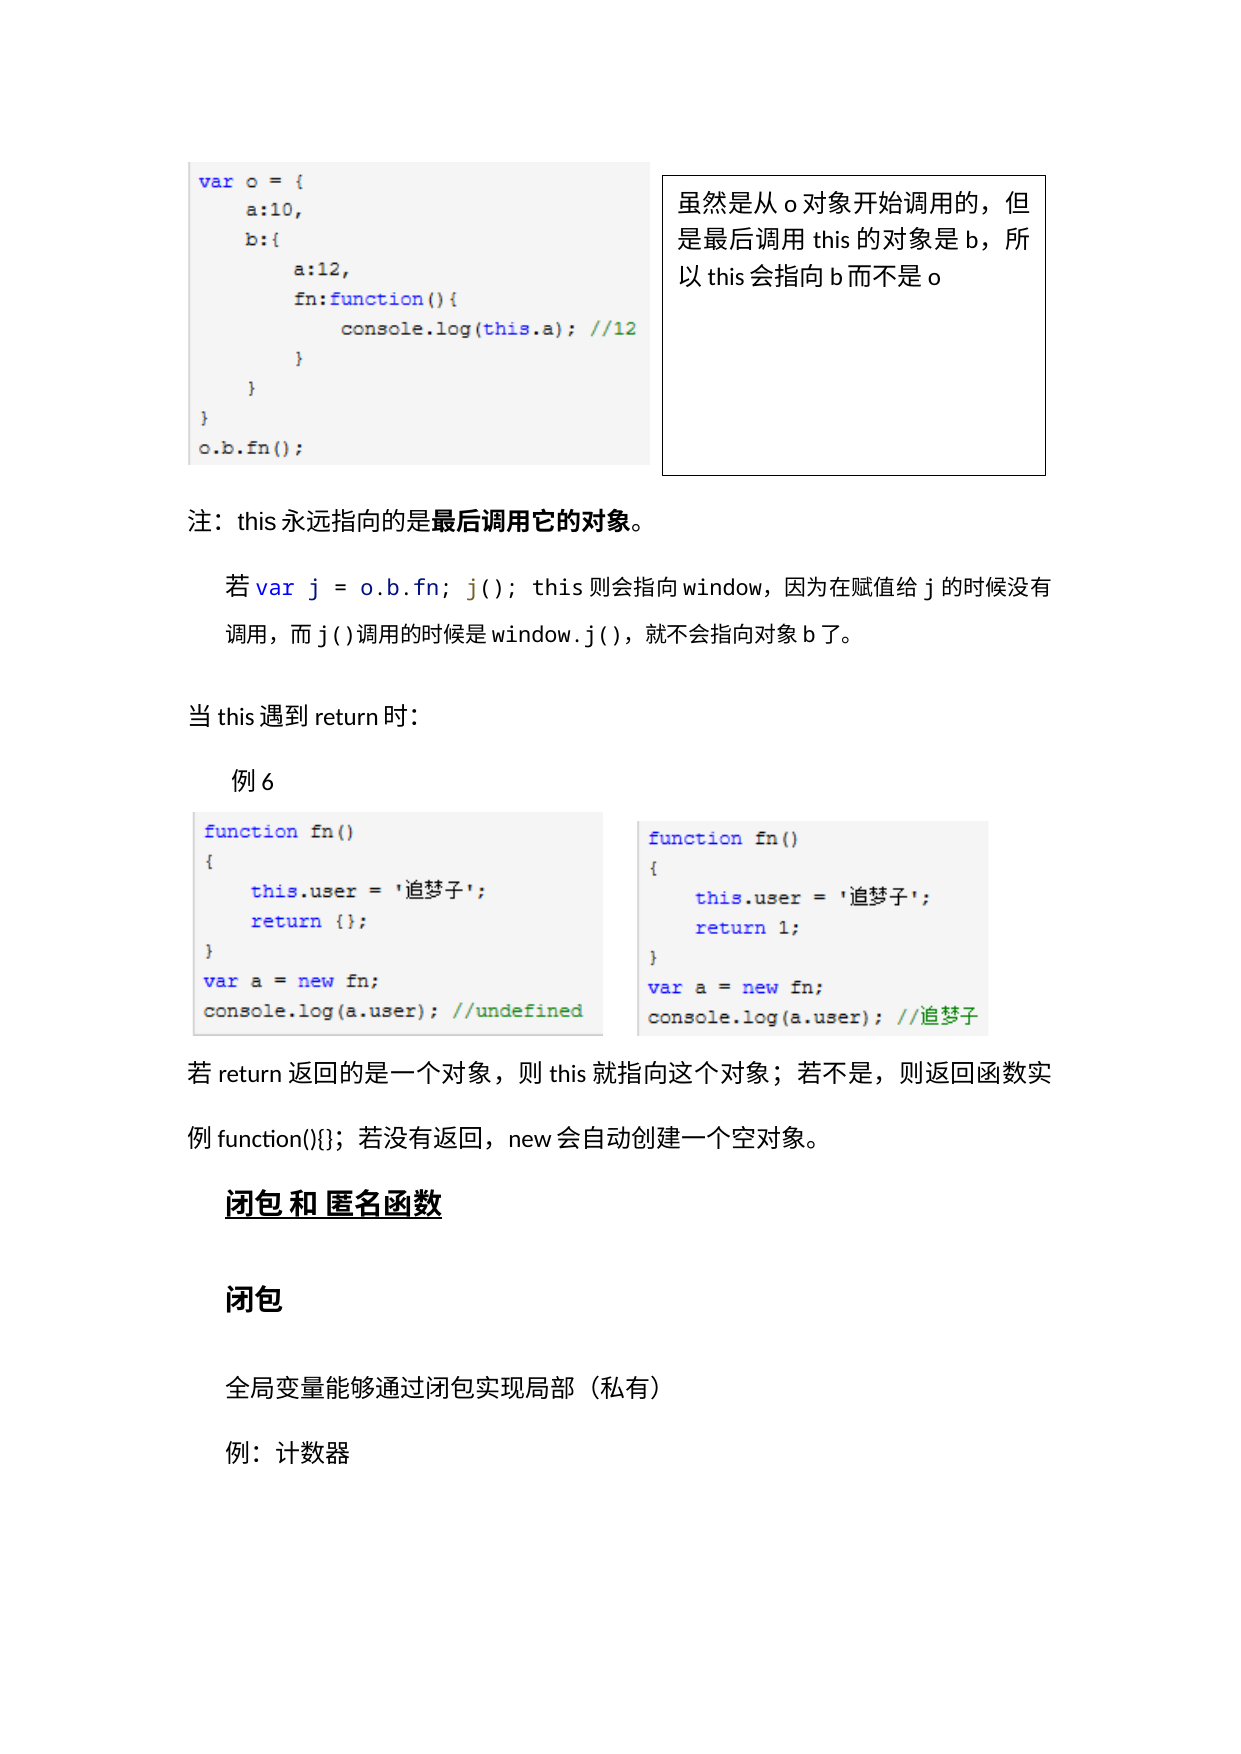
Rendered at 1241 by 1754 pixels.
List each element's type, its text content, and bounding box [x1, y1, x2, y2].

subtitle 闭包 和 匿名函数 [225, 1169, 1053, 1234]
text 若var j = o.b.fn; j(); this则会指向window，因为在赋值给j的时候没有调用，而j()调用的时候是window.j()，就不会指向对象b了。 [225, 552, 1053, 649]
text 注：this永远指向的是最后调用它的对象。 [187, 487, 1053, 552]
text 例6 [187, 747, 1053, 812]
picture [636, 821, 989, 1036]
picture [187, 812, 603, 1036]
text 若return返回的是一个对象，则this就指向这个对象；若不是，则返回函数实例function(){}；若没有返回，new会自动创建一个空对象。 [187, 1039, 1053, 1169]
text 例：计数器 [225, 1419, 1053, 1484]
text 当this遇到return时： [187, 682, 1053, 747]
subtitle 闭包 [225, 1265, 1053, 1330]
text 全局变量能够通过闭包实现局部（私有） [225, 1354, 1053, 1419]
picture [187, 162, 650, 465]
